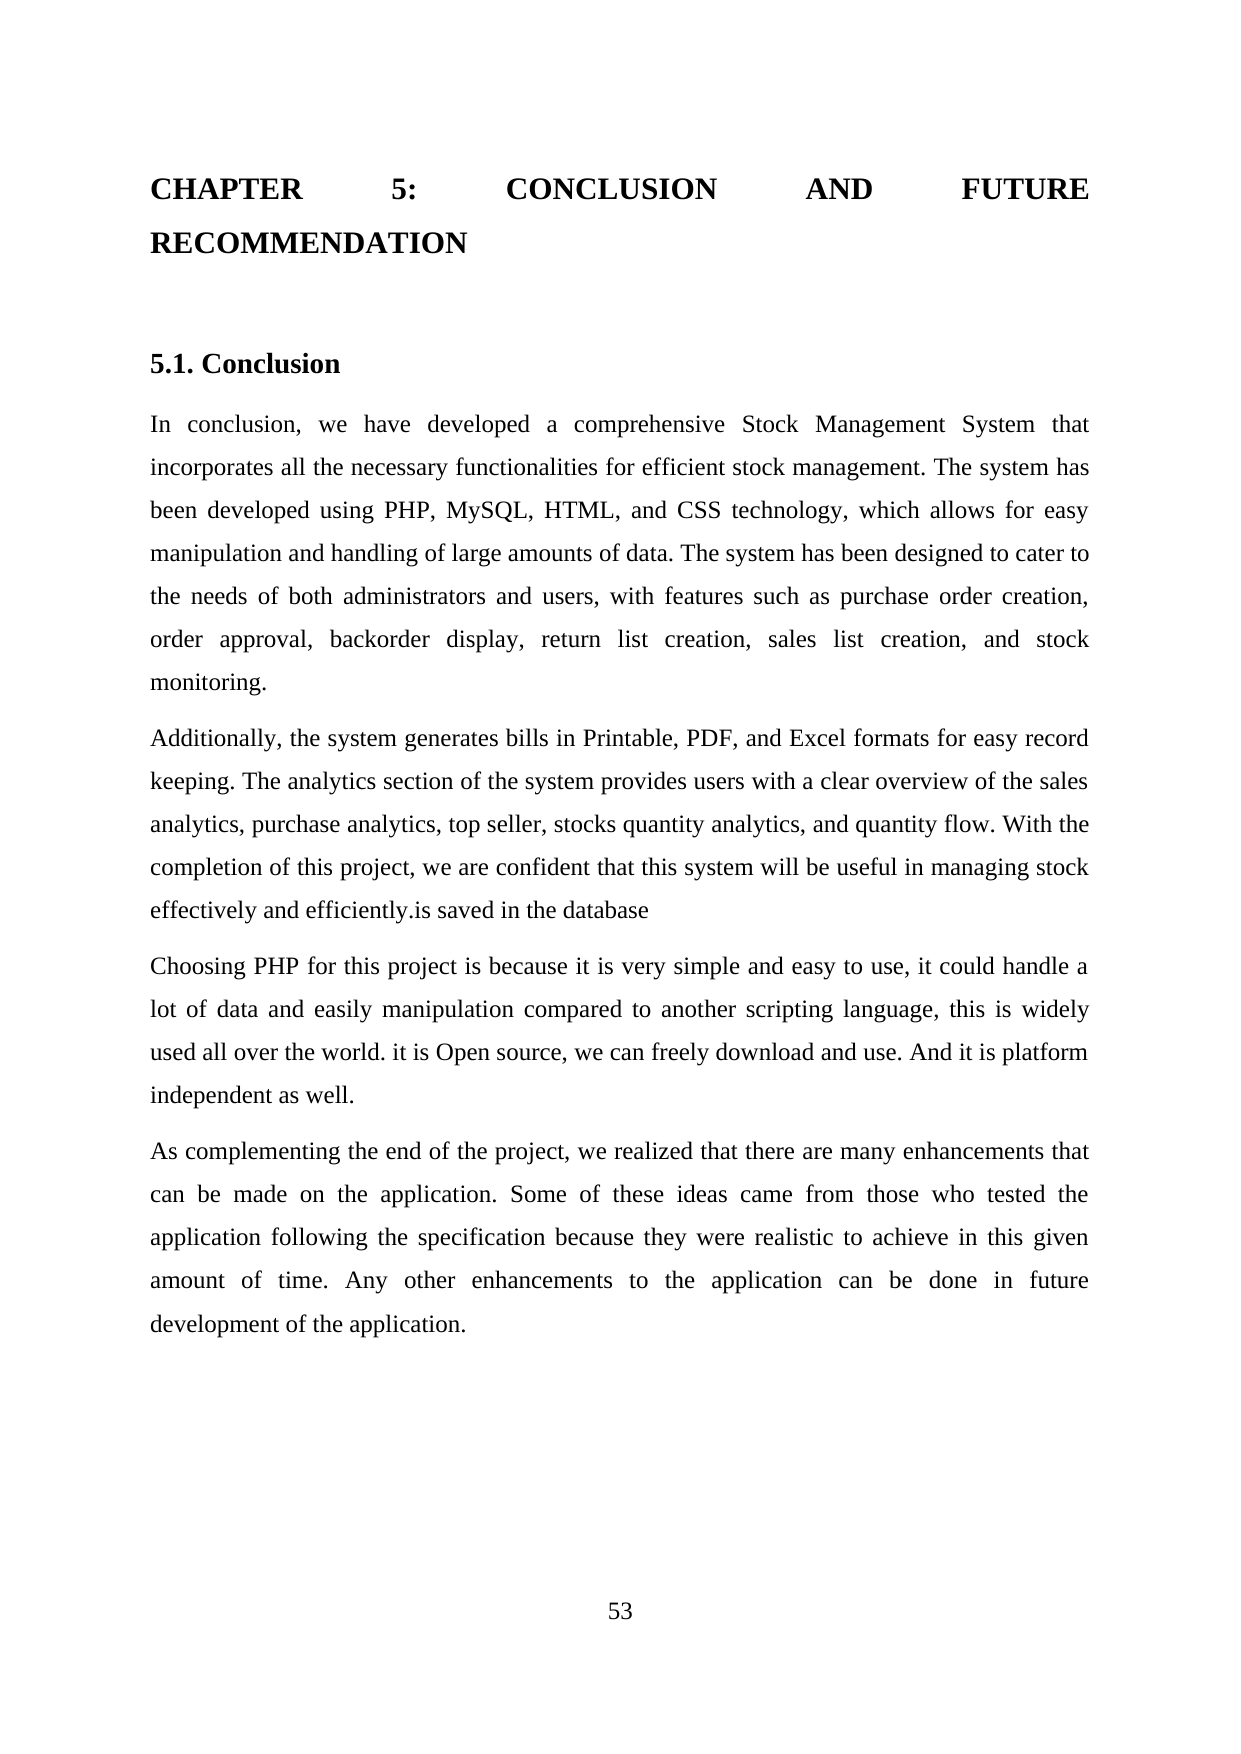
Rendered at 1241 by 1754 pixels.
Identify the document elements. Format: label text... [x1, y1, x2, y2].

subtitle CHAPTER 5: CONCLUSION AND FUTURE RECOMMENDATION [150, 170, 1090, 260]
text Additionally, the system generates bills in Printable, PDF, and Excel formats for easy record keeping. The analytics section of the system provides users with a clear overview of the sales analytics, purchase analytics, top seller, stocks quantity analytics, and quantity flow. With the completion of this project, we are confident that this system will be useful in managing stock effectively and efficiently.is saved in the database [150, 723, 1090, 924]
text As complementing the end of the project, we realized that there are many enhancements that can be made on the application. Some of these ideas came from those who tested the application following the specification because they were realistic to achieve in this given amount of time. Any other enhancements to the application can be done in future development of the application. [150, 1136, 1090, 1337]
text In conclusion, we have developed a comprehensive Stock Management System that incorporates all the necessary functionalities for efficient stock management. The system has been developed using PHP, MySQL, HTML, and CSS technology, which allows for easy manipulation and handling of large amounts of data. The system has been designed to cater to the needs of both administrators and users, with features such as purchase order creation, order approval, backorder display, return list creation, sales list creation, and stock monitoring. [150, 409, 1090, 696]
subtitle 5.1. Conclusion [150, 346, 1090, 379]
text Choosing PHP for this project is because it is very simple and easy to use, it could handle a lot of data and easily manipulation compared to another scripting language, this is widely used all over the world. it is Open source, we can freely download and use. And it is platform independent as well. [150, 951, 1090, 1109]
